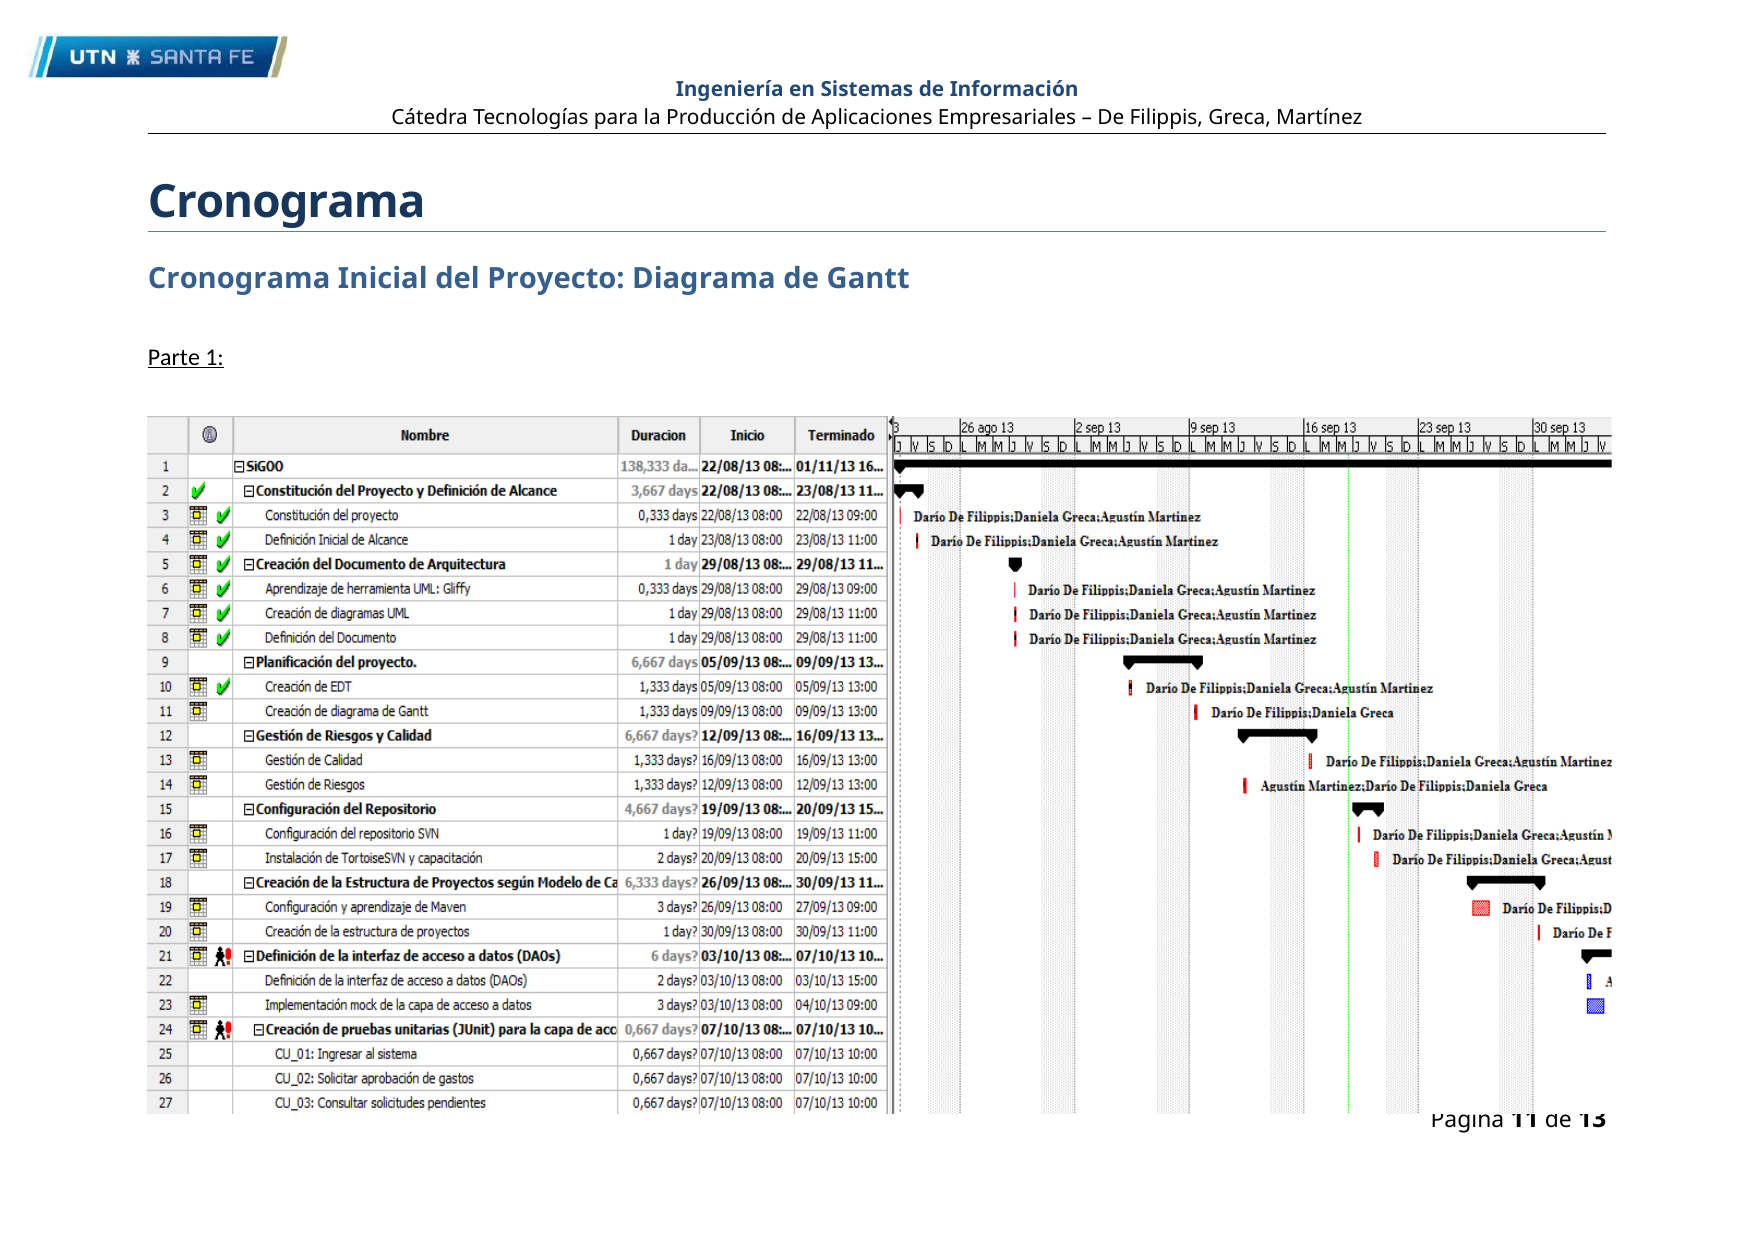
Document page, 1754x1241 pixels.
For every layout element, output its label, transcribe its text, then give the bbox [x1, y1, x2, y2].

picture [24, 33, 287, 77]
text Parte 1: [148, 342, 1606, 371]
subtitle Cronograma [148, 173, 1606, 231]
subtitle Cronograma Inicial del Proyecto: Diagrama de Gantt [148, 257, 1606, 297]
picture [146, 416, 1612, 1113]
